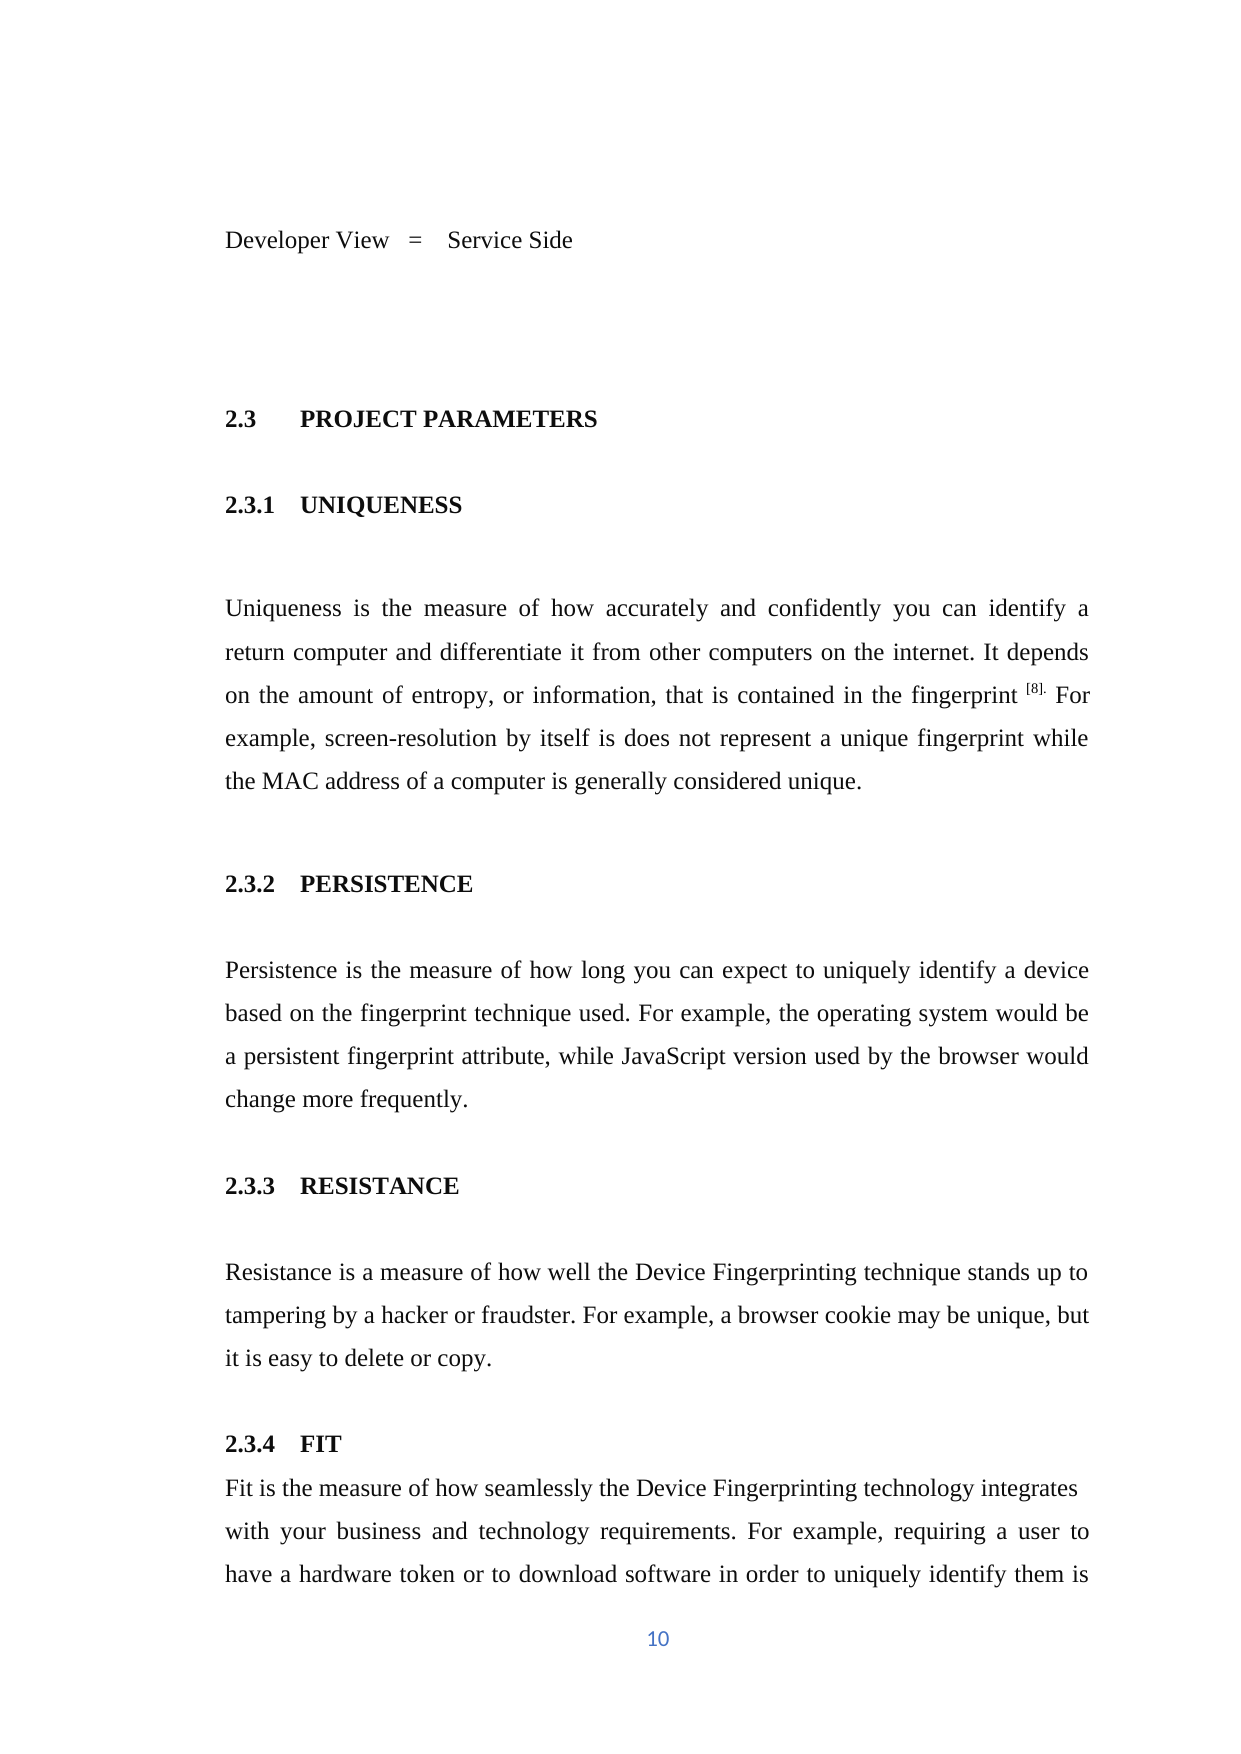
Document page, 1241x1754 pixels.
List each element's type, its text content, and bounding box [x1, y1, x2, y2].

text Uniqueness is the measure of how accurately and confidently you can identify a return computer and differentiate it from other computers on the internet. It depends on the amount of entropy, or information, that is contained in the fingerprint [8]. For example, screen-resolution by itself is does not represent a unique fingerprint while the MAC address of a computer is generally considered unique. [225, 593, 1090, 795]
text 2.3.2 PERSISTENCE [225, 869, 1090, 898]
text Developer View = Service Side [225, 225, 1090, 254]
text Persistence is the measure of how long you can expect to uniquely identify a device based on the fingerprint technique used. For example, the operating system would be a persistent fingerprint attribute, while JavaScript version used by the browser would change more frequently. [225, 955, 1090, 1113]
text 2.3.1 UNIQUENESS [225, 491, 1090, 519]
text Resistance is a measure of how well the Device Fingerprinting technique stands up to tampering by a hacker or fraudster. For example, a browser cookie may be unique, but it is easy to delete or copy. [225, 1257, 1090, 1372]
text 2.3 PROJECT PARAMETERS [225, 404, 1090, 433]
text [225, 1516, 1090, 1588]
text 2.3.4 FIT [225, 1429, 1090, 1458]
text 2.3.3 RESISTANCE [225, 1171, 1090, 1199]
text Fit is the measure of how seamlessly the Device Fingerprinting technology integrates [225, 1473, 1090, 1501]
